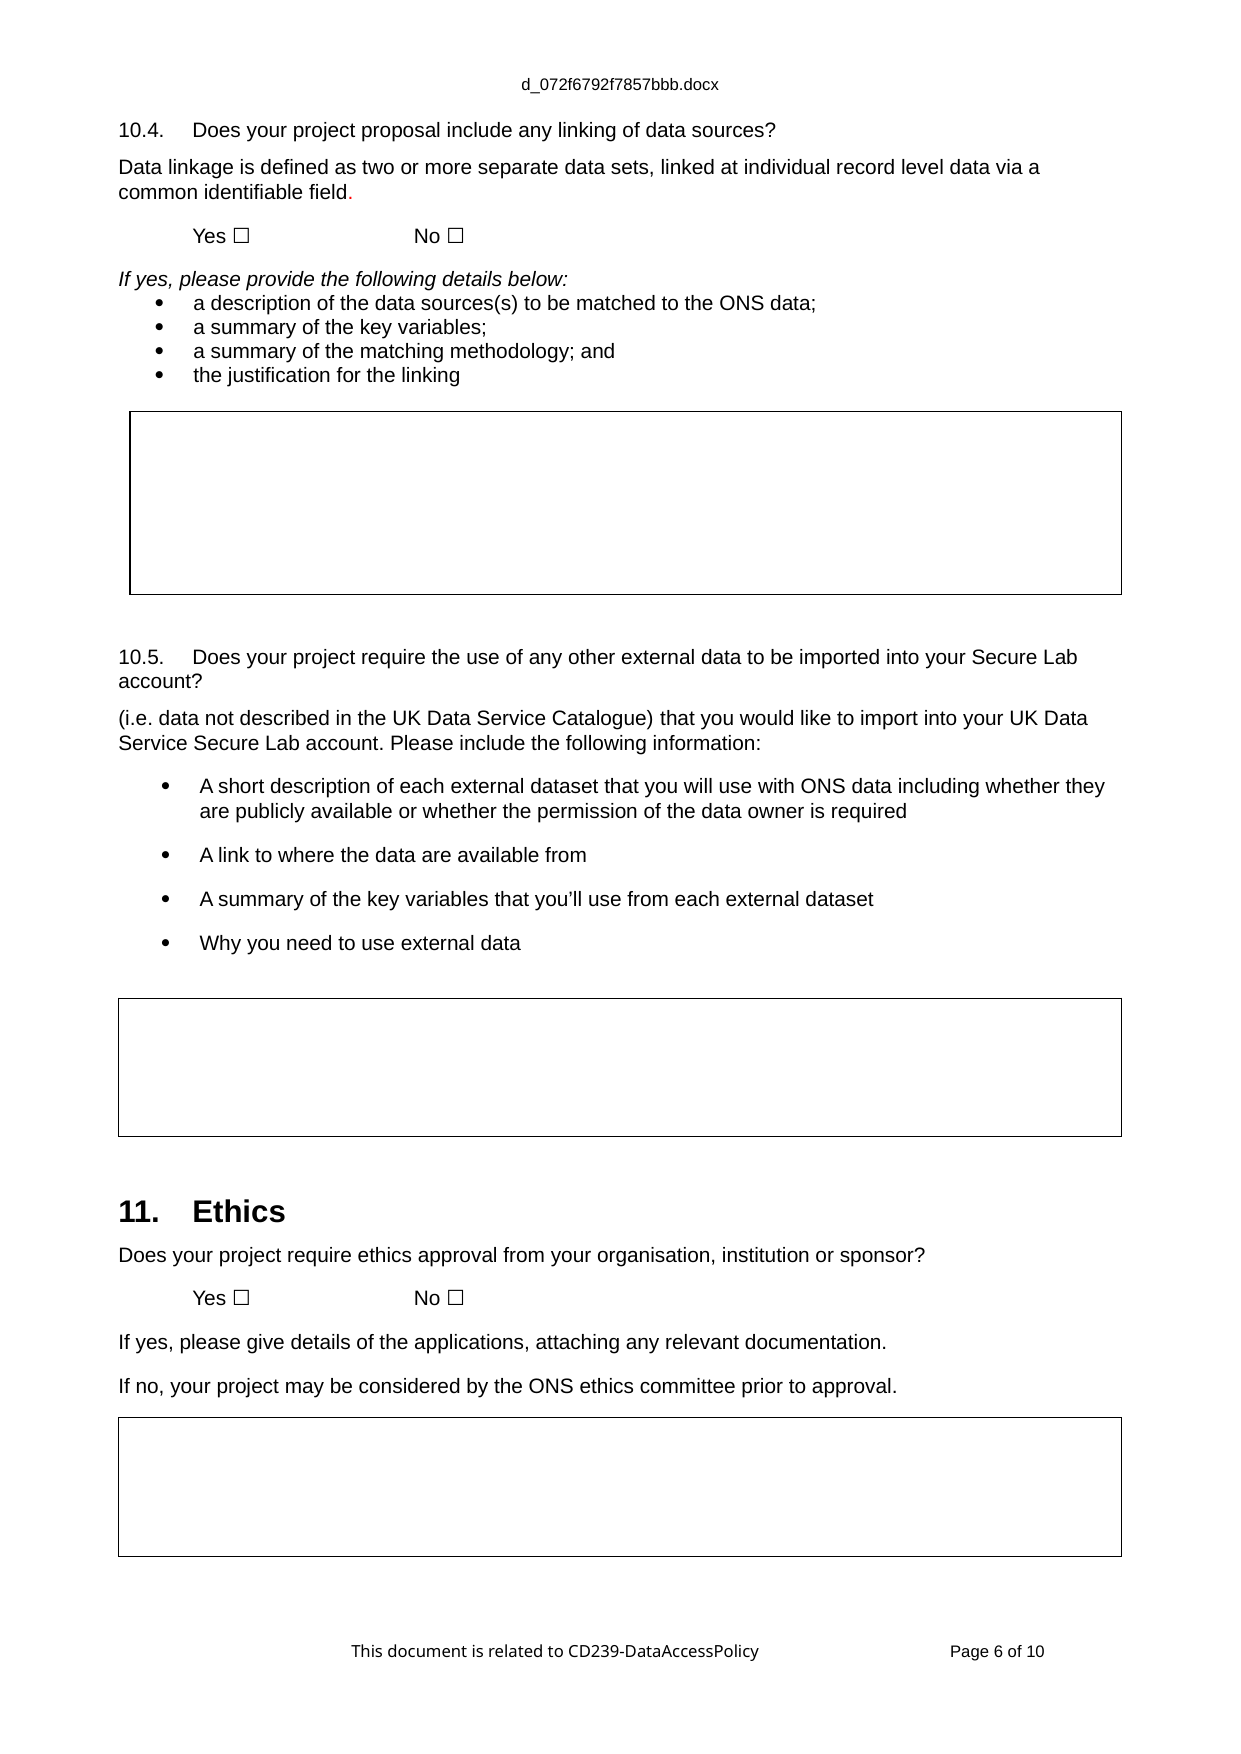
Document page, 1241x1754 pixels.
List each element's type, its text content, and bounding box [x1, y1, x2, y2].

table_header [119, 1418, 1121, 1556]
text Data linkage is defined as two or more separate data sets, linked at individual record level data via a common identifiable field. [118, 154, 1122, 204]
text If yes, please give details of the applications, attaching any relevant documentation. [118, 1329, 1122, 1354]
table_header [131, 412, 1121, 593]
list a description of the data sources(s) to be matched to the ONS data; [156, 291, 1122, 315]
text Does your project require ethics approval from your organisation, institution or sponsor? [118, 1242, 1122, 1267]
text If yes, please provide the following details below: [118, 267, 1122, 291]
text Yes No [118, 223, 1122, 248]
table_header [119, 999, 1121, 1136]
list a summary of the matching methodology; and [156, 339, 1122, 363]
list A short description of each external dataset that you will use with ONS data including whether they are publicly available or whether the permission of the data owner is required [162, 774, 1122, 824]
subtitle Ethics [118, 1193, 1122, 1229]
text Yes No [118, 1286, 1122, 1311]
text If no, your project may be considered by the ONS ethics committee prior to approval. [118, 1373, 1122, 1398]
list a summary of the key variables; [156, 315, 1122, 339]
text (i.e. data not described in the UK Data Service Catalogue) that you would like to import into your UK Data Service Secure Lab account. Please include the following information: [118, 705, 1122, 755]
subtitle Does your project require the use of any other external data to be imported into your Secure Lab account? [118, 644, 1122, 692]
subtitle Does your project proposal include any linking of data sources? [118, 118, 1122, 142]
list A summary of the key variables that you’ll use from each external dataset [162, 886, 1122, 911]
list the justification for the linking [156, 363, 1122, 387]
list Why you need to use external data [162, 930, 1122, 955]
list A link to where the data are available from [162, 842, 1122, 867]
